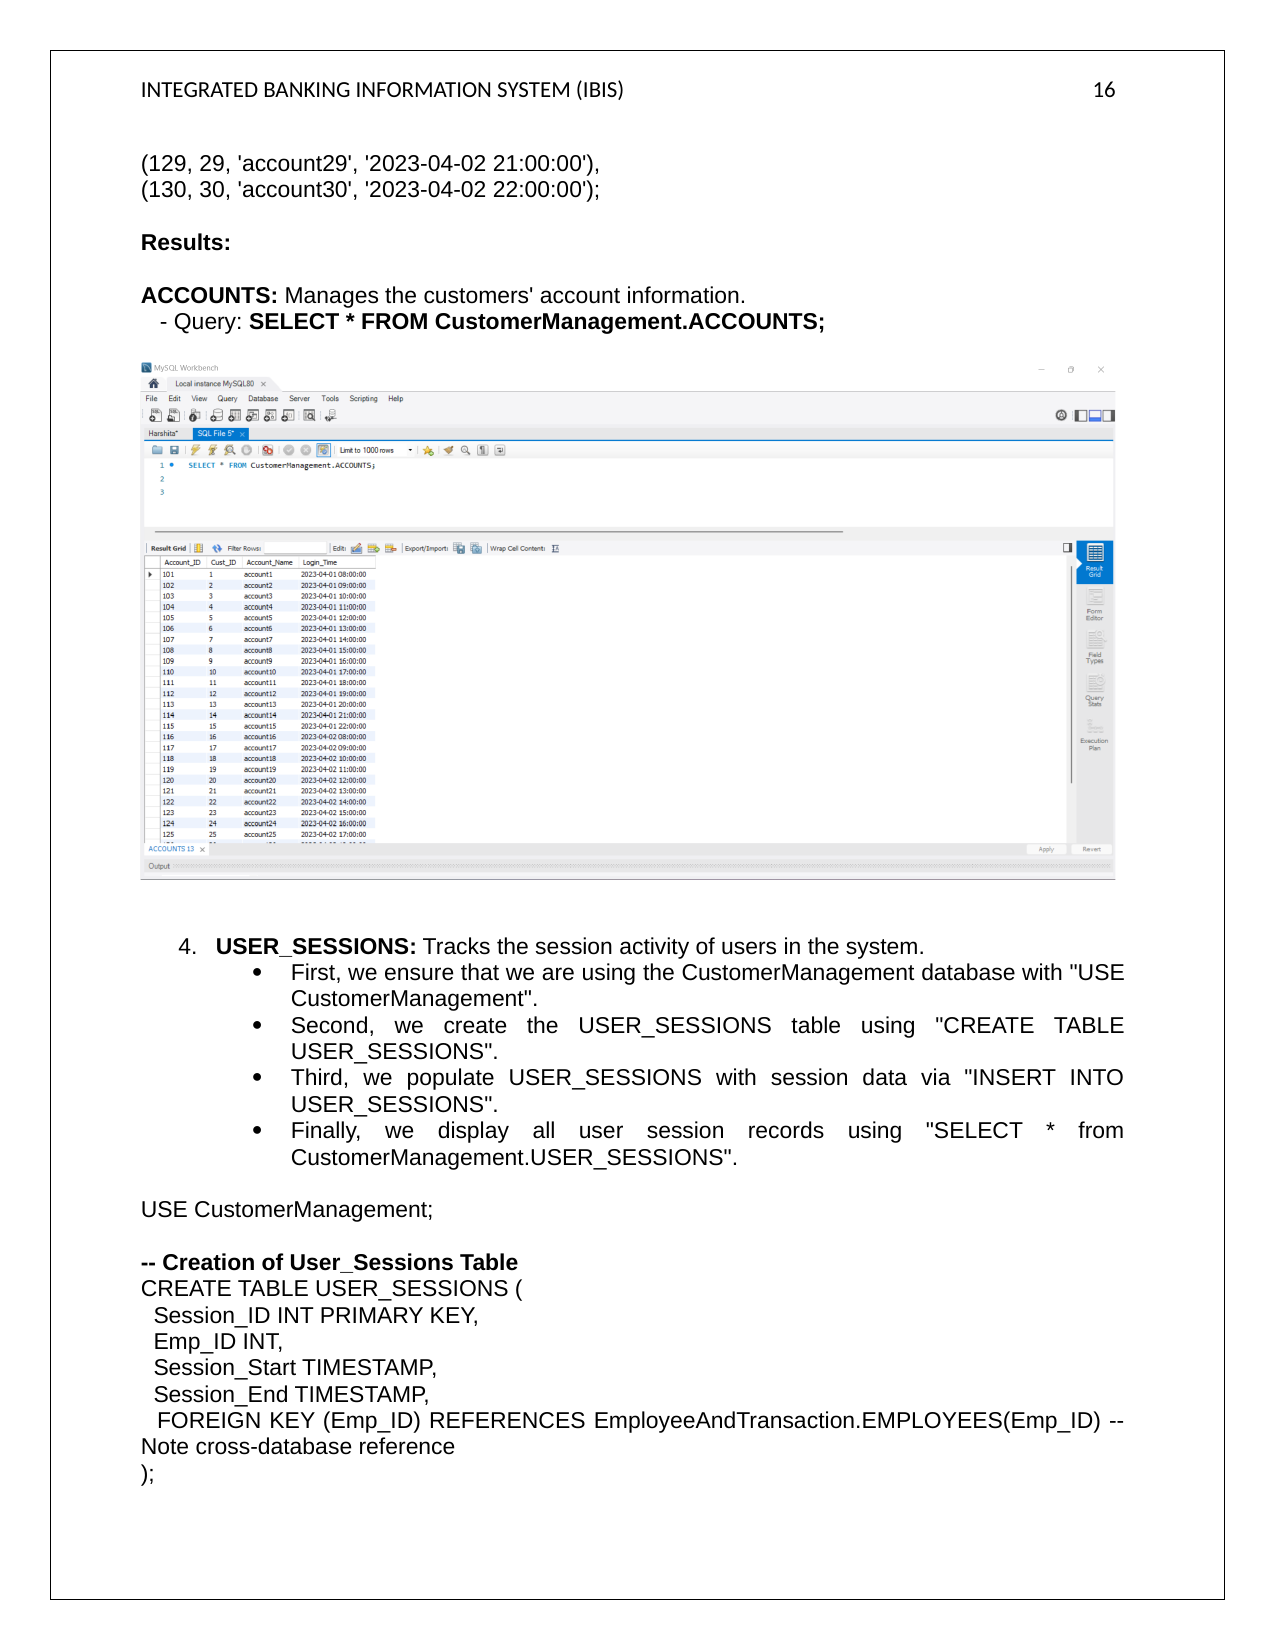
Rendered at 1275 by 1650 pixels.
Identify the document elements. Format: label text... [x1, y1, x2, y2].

text ACCOUNTS: Manages the customers' account information. [141, 282, 1125, 308]
text - Query: SELECT * FROM CustomerManagement.ACCOUNTS; [141, 308, 1125, 334]
list USER_SESSIONS: Tracks the session activity of users in the system. [178, 933, 1125, 959]
picture [140, 360, 1116, 880]
text CREATE TABLE USER_SESSIONS ( [141, 1275, 1125, 1302]
list First, we ensure that we are using the CustomerManagement database with "USE CustomerManagement". [253, 959, 1125, 1012]
text -- Creation of User_Sessions Table [141, 1249, 1125, 1275]
text Emp_ID INT, [141, 1328, 1125, 1354]
text Session_Start TIMESTAMP, [141, 1354, 1125, 1381]
text Session_End TIMESTAMP, [141, 1381, 1125, 1407]
text Session_ID INT PRIMARY KEY, [141, 1302, 1125, 1328]
text USE CustomerManagement; [141, 1196, 1125, 1222]
text FOREIGN KEY (Emp_ID) REFERENCES EmployeeAndTransaction.EMPLOYEES(Emp_ID) -- Note cross-database reference [141, 1407, 1125, 1460]
list Finally, we display all user session records using "SELECT * from CustomerManagement.USER_SESSIONS". [253, 1117, 1125, 1170]
text (129, 29, 'account29', '2023-04-02 21:00:00'), [141, 150, 1125, 176]
text ); [141, 1460, 1125, 1486]
text Results: [141, 229, 1125, 255]
list Second, we create the USER_SESSIONS table using "CREATE TABLE USER_SESSIONS". [253, 1012, 1125, 1064]
text (130, 30, 'account30', '2023-04-02 22:00:00'); [141, 176, 1125, 203]
list Third, we populate USER_SESSIONS with session data via "INSERT INTO USER_SESSIONS". [253, 1064, 1125, 1117]
